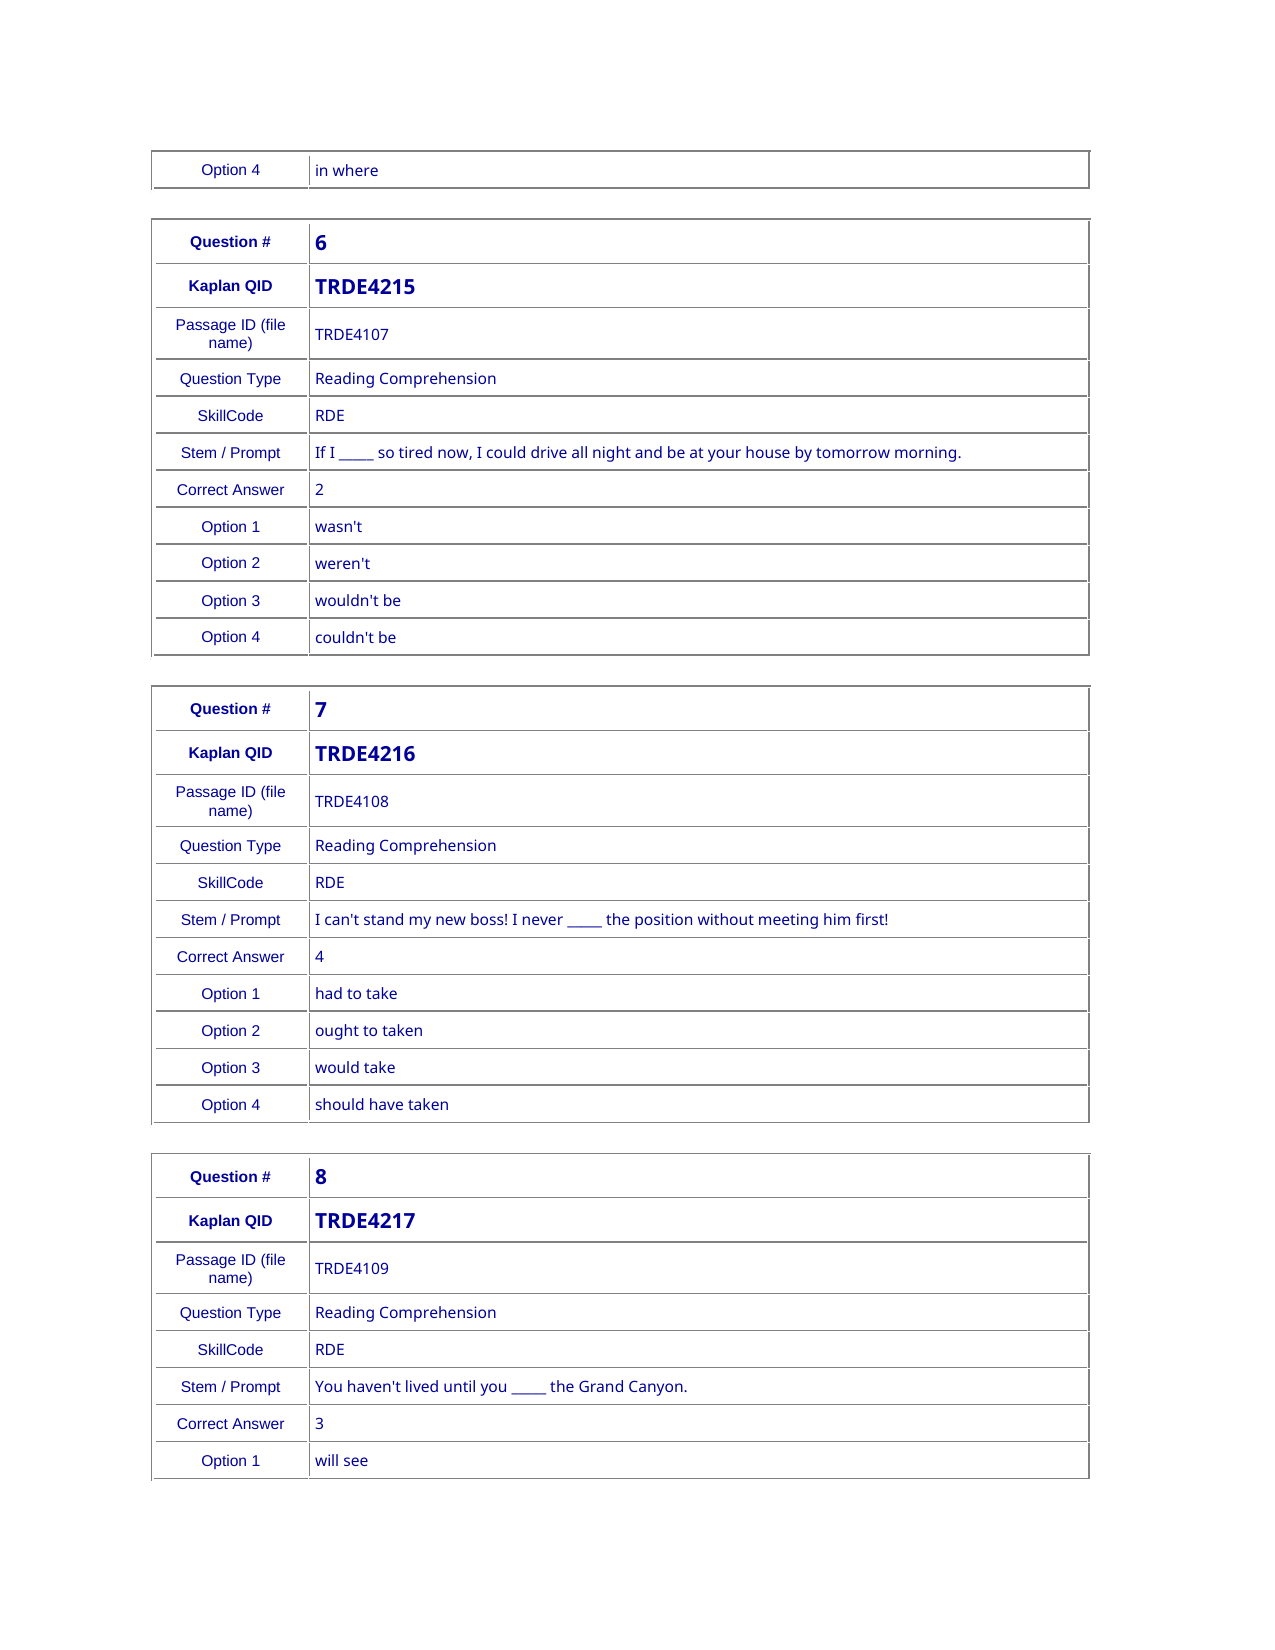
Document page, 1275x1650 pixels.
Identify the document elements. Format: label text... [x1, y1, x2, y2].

table_cell RDE [310, 395, 1089, 432]
table_cell TRDE4108 [309, 774, 1090, 826]
table_cell Correct Answer [152, 1404, 308, 1441]
table_cell TRDE4217 [309, 1197, 1090, 1241]
table_cell Question Type [152, 1293, 308, 1330]
table_cell Option 3 [154, 1048, 307, 1084]
table_header Question # [154, 222, 308, 262]
table_cell 4 [310, 936, 1089, 973]
table_cell Option 1 [154, 506, 307, 543]
table_cell TRDE4107 [309, 307, 1090, 358]
table_cell 2 [310, 469, 1089, 506]
table_cell RDE [309, 1330, 1090, 1367]
table_cell will see [309, 1441, 1090, 1478]
table_cell Option 1 [154, 974, 307, 1010]
table_cell Stem / Prompt [154, 432, 307, 469]
table_cell weren't [310, 543, 1089, 580]
table_cell Passage ID (file name) [152, 774, 308, 826]
table_cell TRDE4215 [310, 263, 1089, 307]
table_cell SkillCode [154, 863, 307, 899]
table_cell RDE [310, 863, 1089, 899]
table_cell TRDE4109 [310, 1241, 1088, 1293]
table_cell Correct Answer [154, 469, 307, 506]
table_cell Option 4 [154, 1084, 308, 1121]
table_cell would take [310, 1048, 1089, 1084]
table_cell Kaplan QID [152, 1197, 308, 1241]
table_cell couldn't be [309, 617, 1089, 654]
table_cell wasn't [310, 506, 1089, 543]
table_cell Reading Comprehension [309, 1293, 1090, 1330]
table_header 7 [309, 689, 1088, 729]
table_cell Question Type [152, 826, 308, 862]
table_cell Stem / Prompt [152, 1367, 308, 1404]
table_header Question # [154, 1156, 308, 1197]
table_cell Option 4 [154, 617, 308, 654]
table_cell I can't stand my new boss! I never _____ the position without meeting him first! [310, 900, 1089, 936]
table_cell Correct Answer [154, 936, 307, 973]
table_cell Option 3 [154, 580, 307, 617]
table_header 6 [309, 222, 1088, 262]
table_cell Option 4 [154, 153, 308, 187]
table_cell should have taken [309, 1084, 1089, 1121]
table_cell Kaplan QID [154, 730, 307, 774]
table_cell Option 2 [154, 543, 307, 580]
table_cell You haven't lived until you _____ the Grand Canyon. [309, 1367, 1090, 1404]
table_header 8 [309, 1156, 1088, 1197]
table_header Question # [154, 689, 308, 729]
table_cell SkillCode [152, 1330, 308, 1367]
table_cell TRDE4216 [310, 730, 1089, 774]
table_cell Passage ID (file name) [152, 307, 308, 358]
table_cell wouldn't be [310, 580, 1089, 617]
table_cell Option 2 [154, 1010, 307, 1047]
table_cell If I _____ so tired now, I could drive all night and be at your house by tomorrow morning. [310, 432, 1089, 469]
table_cell in where [309, 153, 1088, 187]
table_cell Question Type [154, 358, 307, 395]
table_cell ought to taken [310, 1010, 1089, 1047]
table_cell Stem / Prompt [154, 900, 307, 936]
table_cell Passage ID (file name) [154, 1241, 307, 1293]
table_cell Option 1 [152, 1441, 308, 1478]
table_cell Reading Comprehension [310, 358, 1089, 395]
table_cell Kaplan QID [154, 263, 307, 307]
table_cell Reading Comprehension [309, 826, 1090, 862]
table_cell SkillCode [154, 395, 307, 432]
table_cell had to take [310, 974, 1089, 1010]
table_cell 3 [309, 1404, 1090, 1441]
